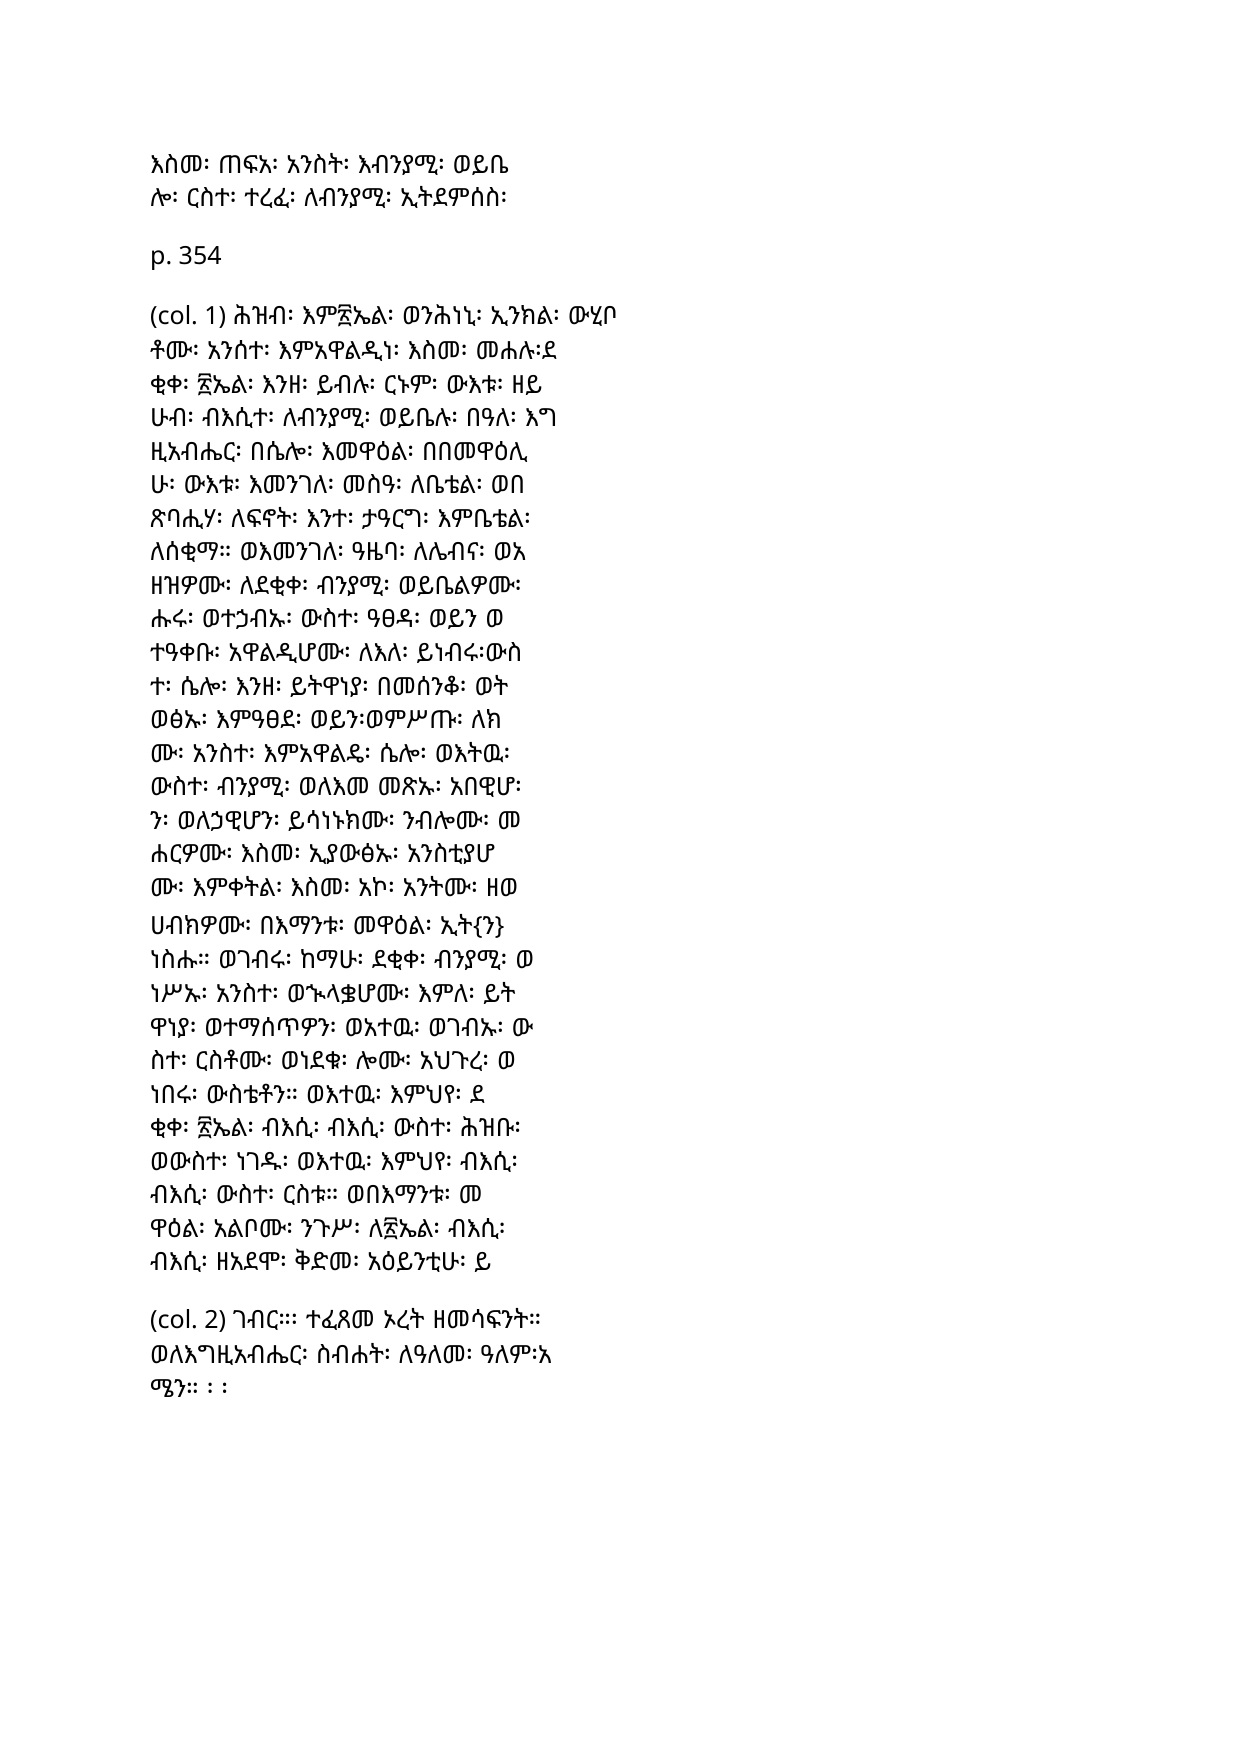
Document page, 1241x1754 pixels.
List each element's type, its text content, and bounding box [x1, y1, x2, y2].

text p. 354 [150, 238, 1090, 272]
text (col. 2) ገብር።፡ ተፈጸመ ኦረት ዘመሳፍንት። ወለእግዚአብሔር፡ ስብሐት፡ ለዓለመ፡ ዓለም፡አ ሜን። ፡ ፡ [150, 1302, 1090, 1403]
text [150, 150, 1090, 213]
text (col. 1) ሕዝብ፡ እም፳ኤል፡ ወንሕነኒ፡ ኢንክል፡ ውሂቦ ቶሙ፡ አንሰተ፡ እምአዋልዲነ፡ እስመ፡ መሐሉ፡ደ ቂቀ፡ ፳ኤል፡ እንዘ፡ ይብሉ፡ ርኑም፡ ውእቱ፡ ዘይ ሁብ፡ ብእሲተ፡ ለብንያሚ፡ ወይቤሉ፡ በዓለ፡ እግ ዚአብሔር፡ በሴሎ፡ እመዋዕል፡ በበመዋዕሊ ሁ፡ ውእቱ፡ እመንገለ፡ መስዓ፡ ለቤቴል፡ ወበ ጽባሒሃ፡ ለፍኖት፡ እንተ፡ ታዓርግ፡ እምቤቴል፡ ለሰቂማ። ወእመንገለ፡ ዓዜባ፡ ለሌብና፡ ወአ ዘዝዎሙ፡ ለደቂቀ፡ ብንያሚ፡ ወይቤልዎሙ፡ ሑሩ፡ ወተኃብኡ፡ ውስተ፡ ዓፀዳ፡ ወይን ወ ተዓቀቡ፡ አዋልዲሆሙ፡ ለእለ፡ ይነብሩ፡ውስ ተ፡ ሴሎ፡ እንዘ፡ ይትዋነያ፡ በመሰንቆ፡ ወት ወፅኡ፡ እምዓፀደ፡ ወይን፡ወምሥጡ፡ ለክ ሙ፡ አንስተ፡ እምአዋልዴ፡ ሴሎ፡ ወእትዉ፡ ውስተ፡ ብንያሚ፡ ወለእመ መጽኡ፡ አበዊሆ፡ ን፡ ወለኃዊሆን፡ ይሳነኑክሙ፡ ንብሎሙ፡ መ ሐርዎሙ፡ እስመ፡ ኢያውፅኡ፡ አንስቲያሆ ሙ፡ እምቀትል፡ እስመ፡ አኮ፡ አንትሙ፡ ዘወ ሀብክዎሙ፡ በእማንቱ፡ መዋዕል፡ ኢት{ን} ነስሑ። ወገብሩ፡ ከማሁ፡ ደቂቀ፡ ብንያሚ፡ ወ ነሥኡ፡ አንስተ፡ ወኊላቌሆሙ፡ እምለ፡ ይት ዋነያ፡ ወተማሰጥዎን፡ ወአተዉ፡ ወገብኡ፡ ው ስተ፡ ርስቶሙ፡ ወነደቁ፡ ሎሙ፡ አህጉረ፡ ወ ነበሩ፡ ውስቴቶን። ወእተዉ፡ እምህየ፡ ደ ቂቀ፡ ፳ኤል፡ ብእሲ፡ ብእሲ፡ ውስተ፡ ሕዝቡ፡ ወውስተ፡ ነገዱ፡ ወእተዉ፡ እምህየ፡ ብእሲ፡ ብእሲ፡ ውስተ፡ ርስቱ። ወበእማንቱ፡ መ ዋዕል፡ አልቦሙ፡ ንጉሥ፡ ለ፳ኤል፡ ብእሲ፡ ብእሲ፡ ዘአደሞ፡ ቅድመ፡ አዕይንቲሁ፡ ይ [150, 298, 1090, 1277]
